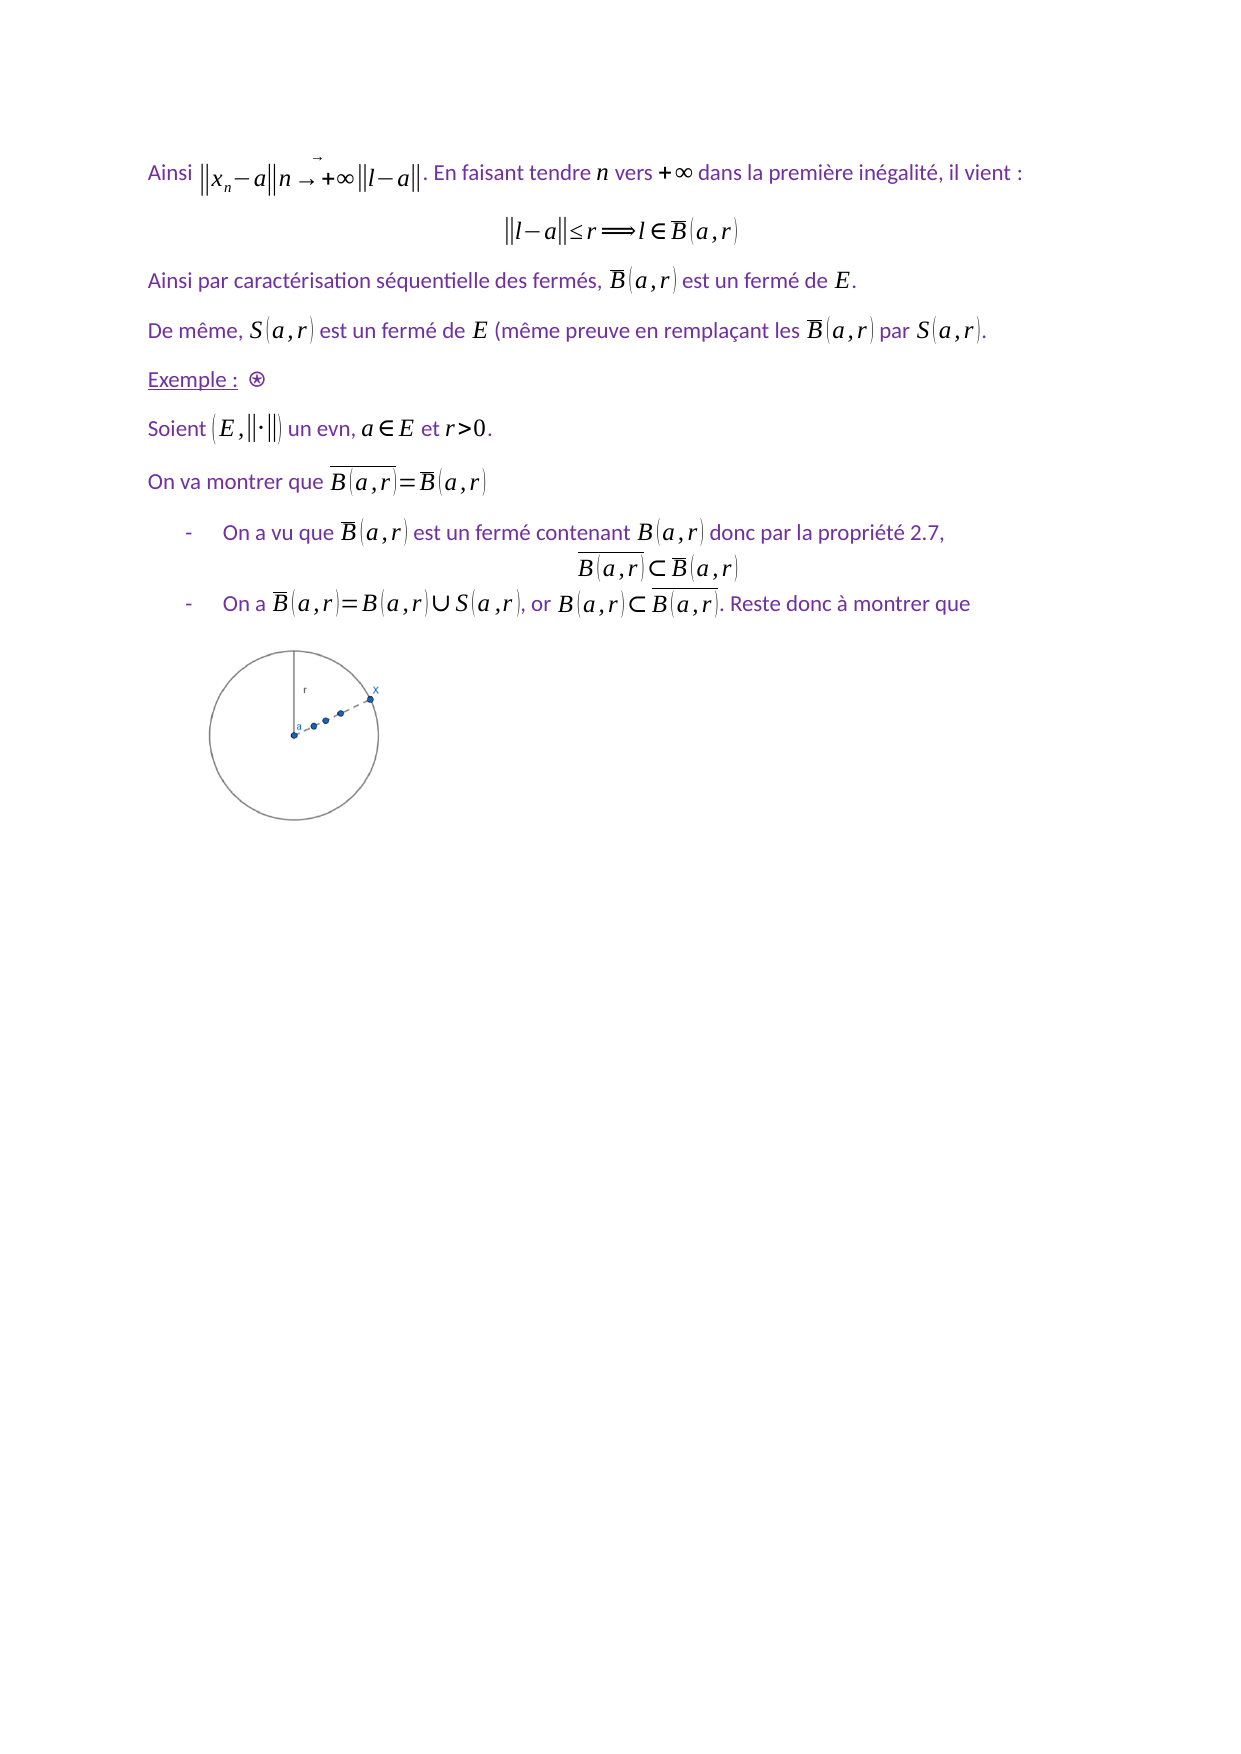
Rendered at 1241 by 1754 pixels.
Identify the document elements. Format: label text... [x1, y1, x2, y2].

text De même, est un fermé de (même preuve en remplaçant les par . [148, 315, 1093, 346]
text Exemple : ⍟ [148, 364, 1093, 393]
text Soient un evn, et . [148, 412, 1093, 446]
text Ainsi par caractérisation séquentielle des fermés, est un fermé de . [148, 265, 1093, 296]
picture [191, 634, 398, 829]
list On a vu que est un fermé contenant donc par la propriété 2.7, [185, 517, 1093, 548]
text On va montrer que [148, 464, 1093, 498]
list On a , or . Reste donc à montrer que [185, 586, 1093, 620]
text Ainsi . En faisant tendre vers dans la première inégalité, il vient : [148, 148, 1093, 197]
